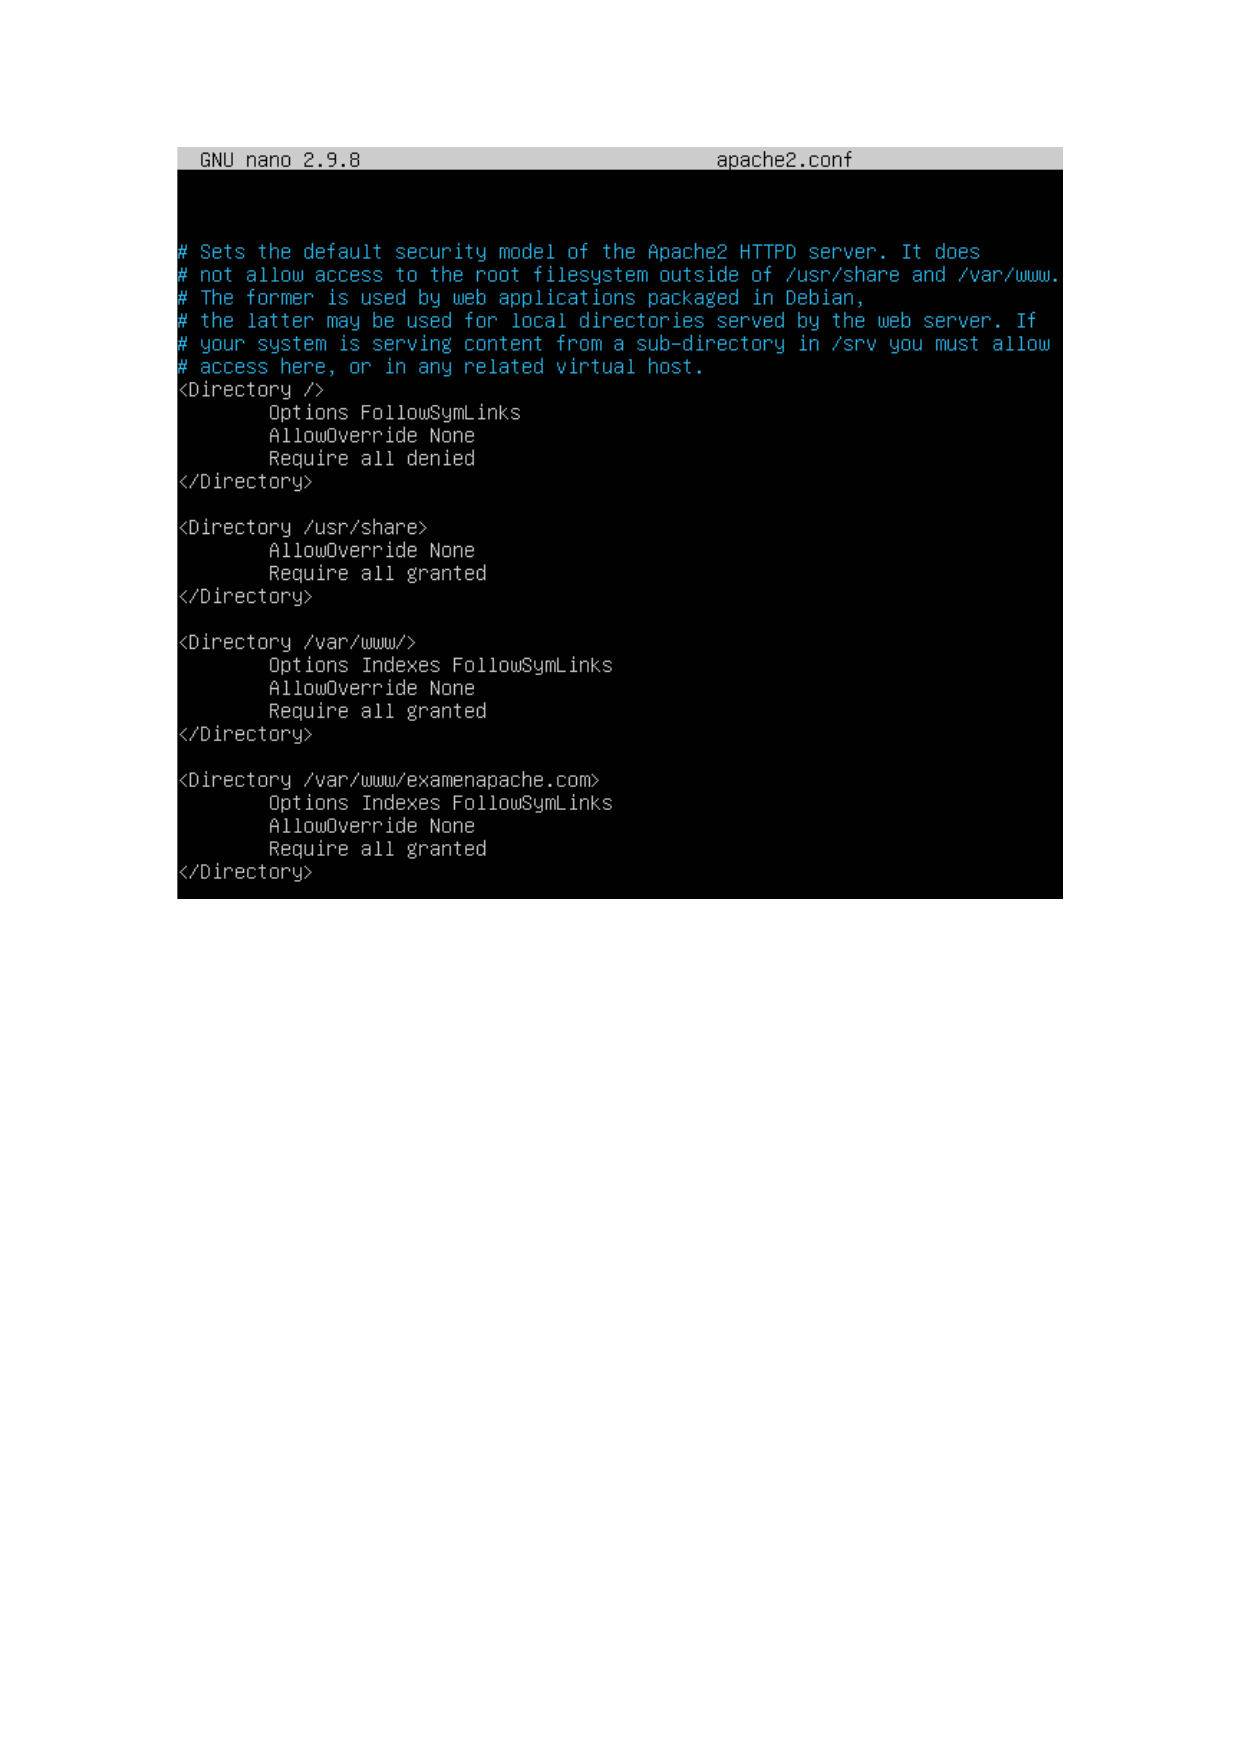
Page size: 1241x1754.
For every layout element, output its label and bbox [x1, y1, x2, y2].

picture [177, 147, 1063, 899]
